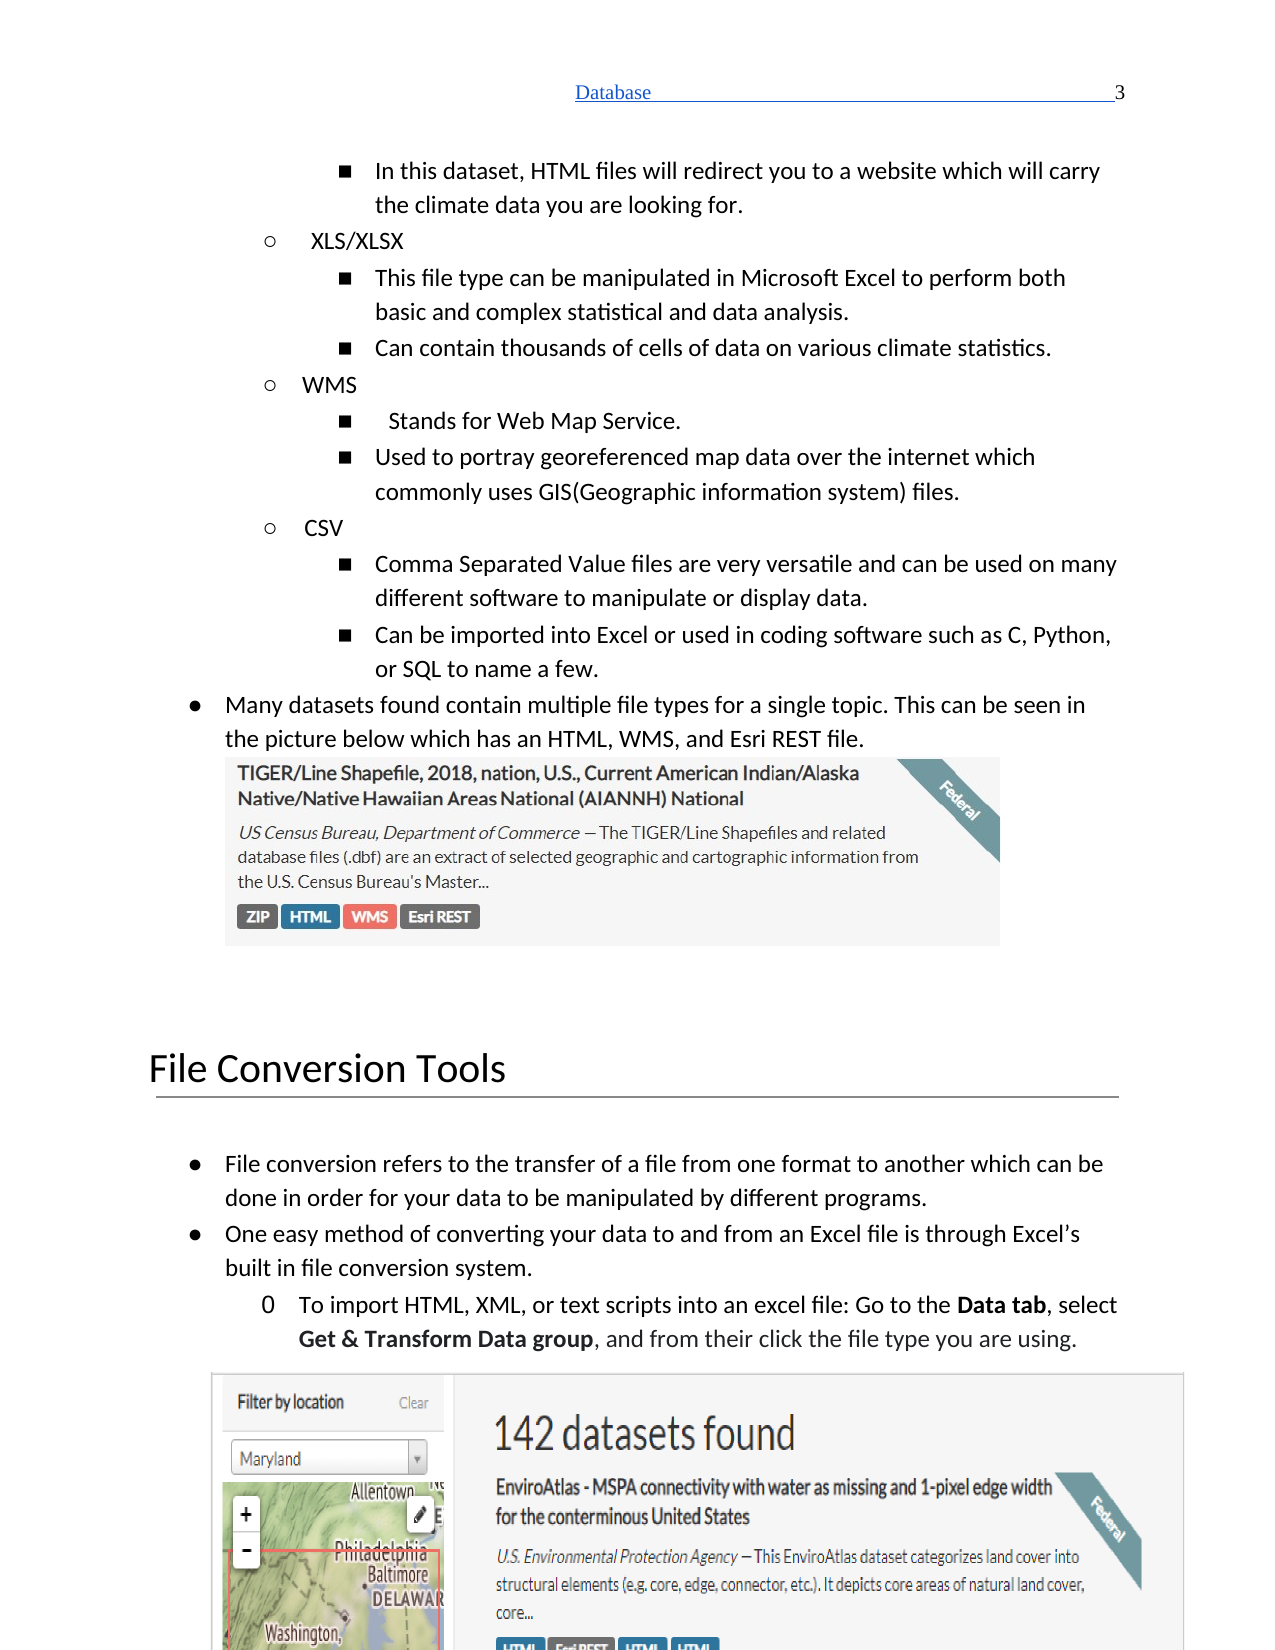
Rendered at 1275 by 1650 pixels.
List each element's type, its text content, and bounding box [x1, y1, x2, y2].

picture [225, 757, 1001, 946]
text ■ Comma Separated Value files are very versatile and can be used on many different software to manipulate or display data. [337, 548, 1121, 613]
list File conversion refers to the transfer of a file from one format to another which can be done in order for your data to be manipulated by different programs. [187, 1148, 1121, 1213]
text ■ Can contain thousands of cells of data on various climate statistics. [337, 332, 1121, 363]
list To import HTML, XML, or text scripts into an excel file: Go to the Data tab, select Get & Transform Data group, and from their click the file type you are using. [261, 1289, 1121, 1354]
picture [209, 1372, 1185, 1650]
text ○ CSV [150, 512, 1125, 542]
text ■ Can be imported into Excel or used in coding software such as C, Python, or SQL to name a few. [337, 619, 1121, 683]
text ■ This file type can be manipulated in Microsoft Excel to perform both basic and complex statistical and data analysis. [337, 262, 1121, 327]
subtitle File Conversion Tools [148, 1042, 1125, 1093]
text ■ In this dataset, HTML files will redirect you to a website which will carry the climate data you are looking for. [337, 155, 1121, 220]
text ■ Used to portray georeferenced map data over the internet which commonly uses GIS(Geographic information system) files. [337, 441, 1121, 506]
text ○ WMS [150, 369, 1125, 399]
text ○ XLS/XLSX [150, 226, 1125, 256]
text ■ Stands for Web Map Service. [150, 405, 1125, 436]
list One easy method of converting your data to and from an Excel file is through Excel’s built in file conversion system. [187, 1218, 1121, 1283]
